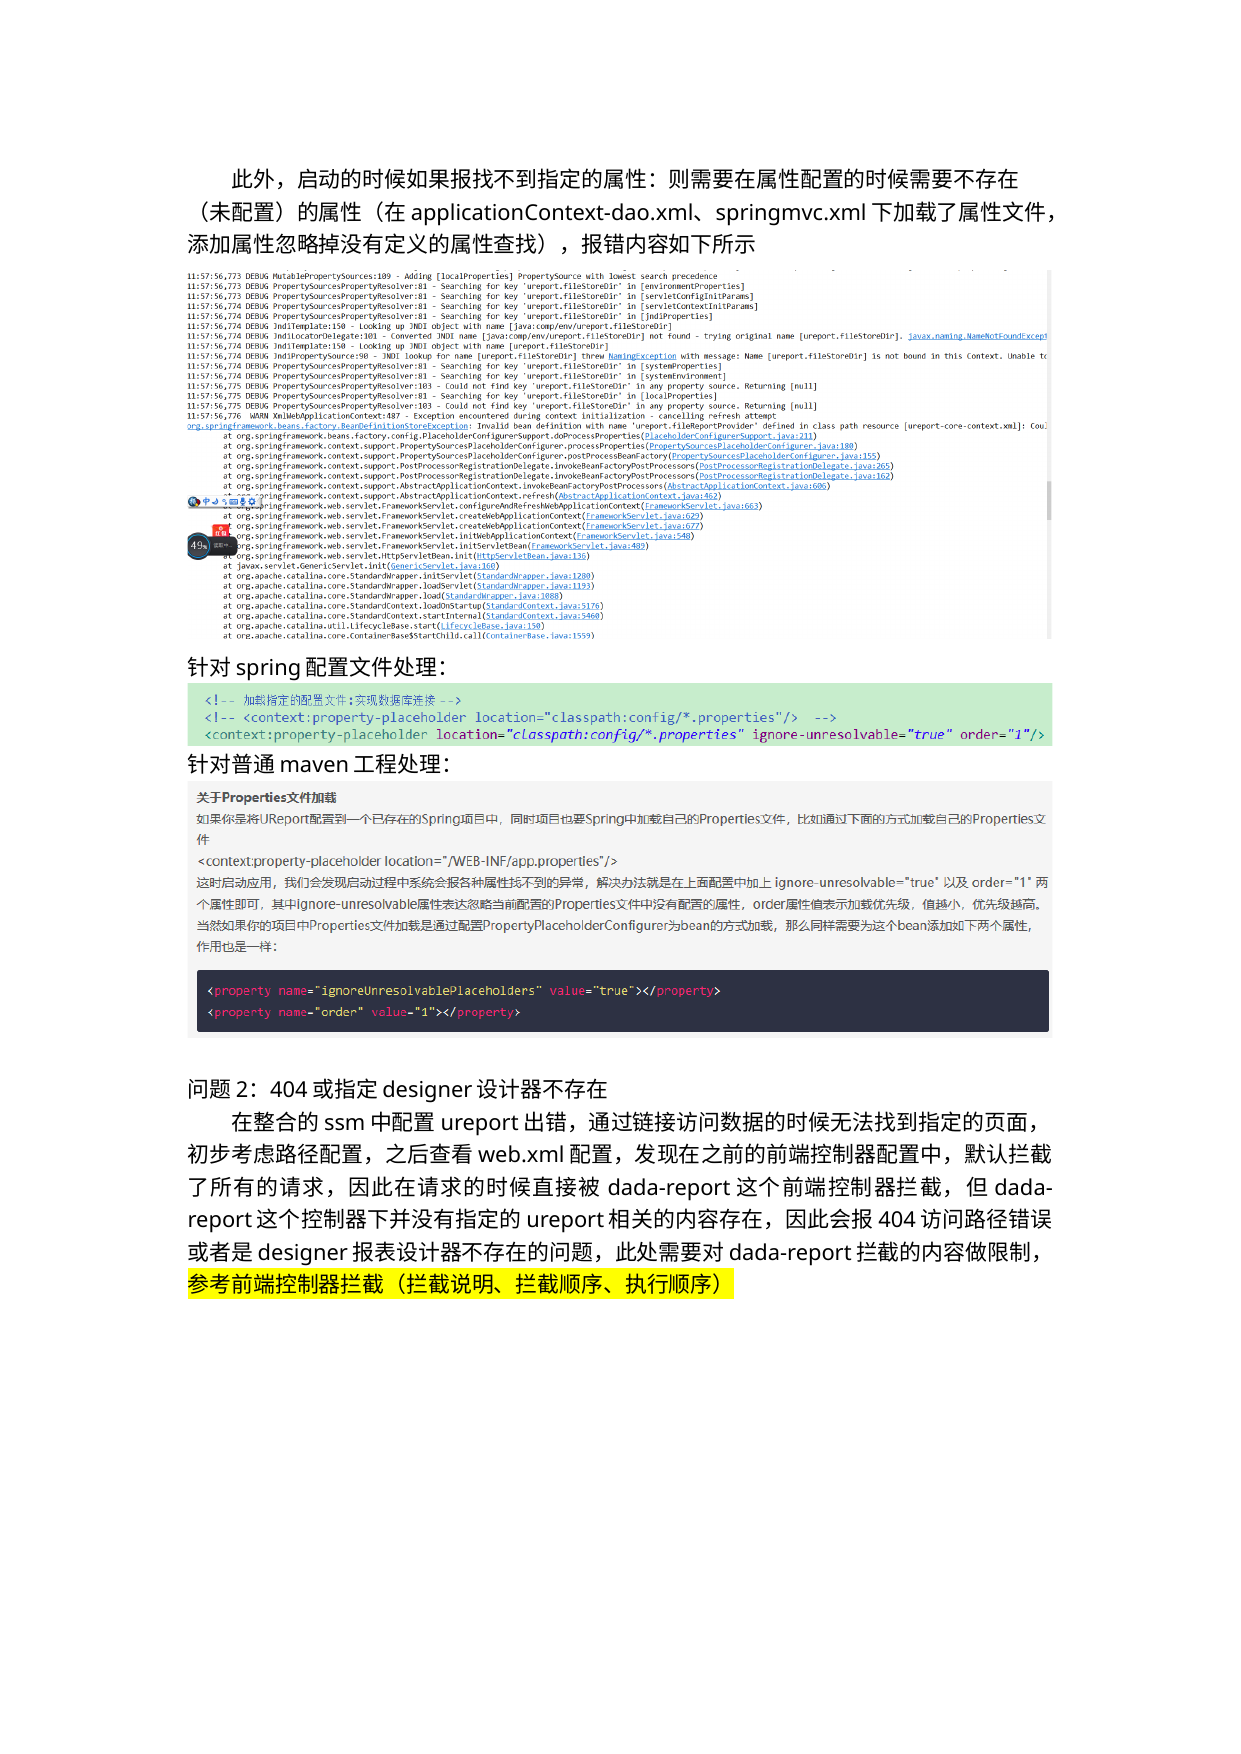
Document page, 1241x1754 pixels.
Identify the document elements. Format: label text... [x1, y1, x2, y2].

text 在整合的ssm中配置ureport出错，通过链接访问数据的时候无法找到指定的页面，初步考虑路径配置，之后查看web.xml配置，发现在之前的前端控制器配置中，默认拦截了所有的请求，因此在请求的时候直接被dada-report这个前端控制器拦截，但dada-report这个控制器下并没有指定的ureport相关的内容存在，因此会报404访问路径错误或者是designer报表设计器不存在的问题，此处需要对dada-report拦截的内容做限制，参考前端控制器拦截（拦截说明、拦截顺序、执行顺序） [187, 1104, 1053, 1299]
picture [187, 683, 1053, 746]
text 针对普通maven工程处理： [187, 747, 1053, 779]
picture [187, 781, 1053, 1038]
text 问题2：404或指定designer设计器不存在 [187, 1072, 1053, 1104]
text 针对spring配置文件处理： [187, 649, 1053, 682]
picture [187, 270, 1052, 639]
text 此外，启动的时候如果报找不到指定的属性：则需要在属性配置的时候需要不存在（未配置）的属性（在applicationContext-dao.xml、springmvc.xml下加载了属性文件，添加属性忽略掉没有定义的属性查找），报错内容如下所示 [187, 162, 1053, 259]
